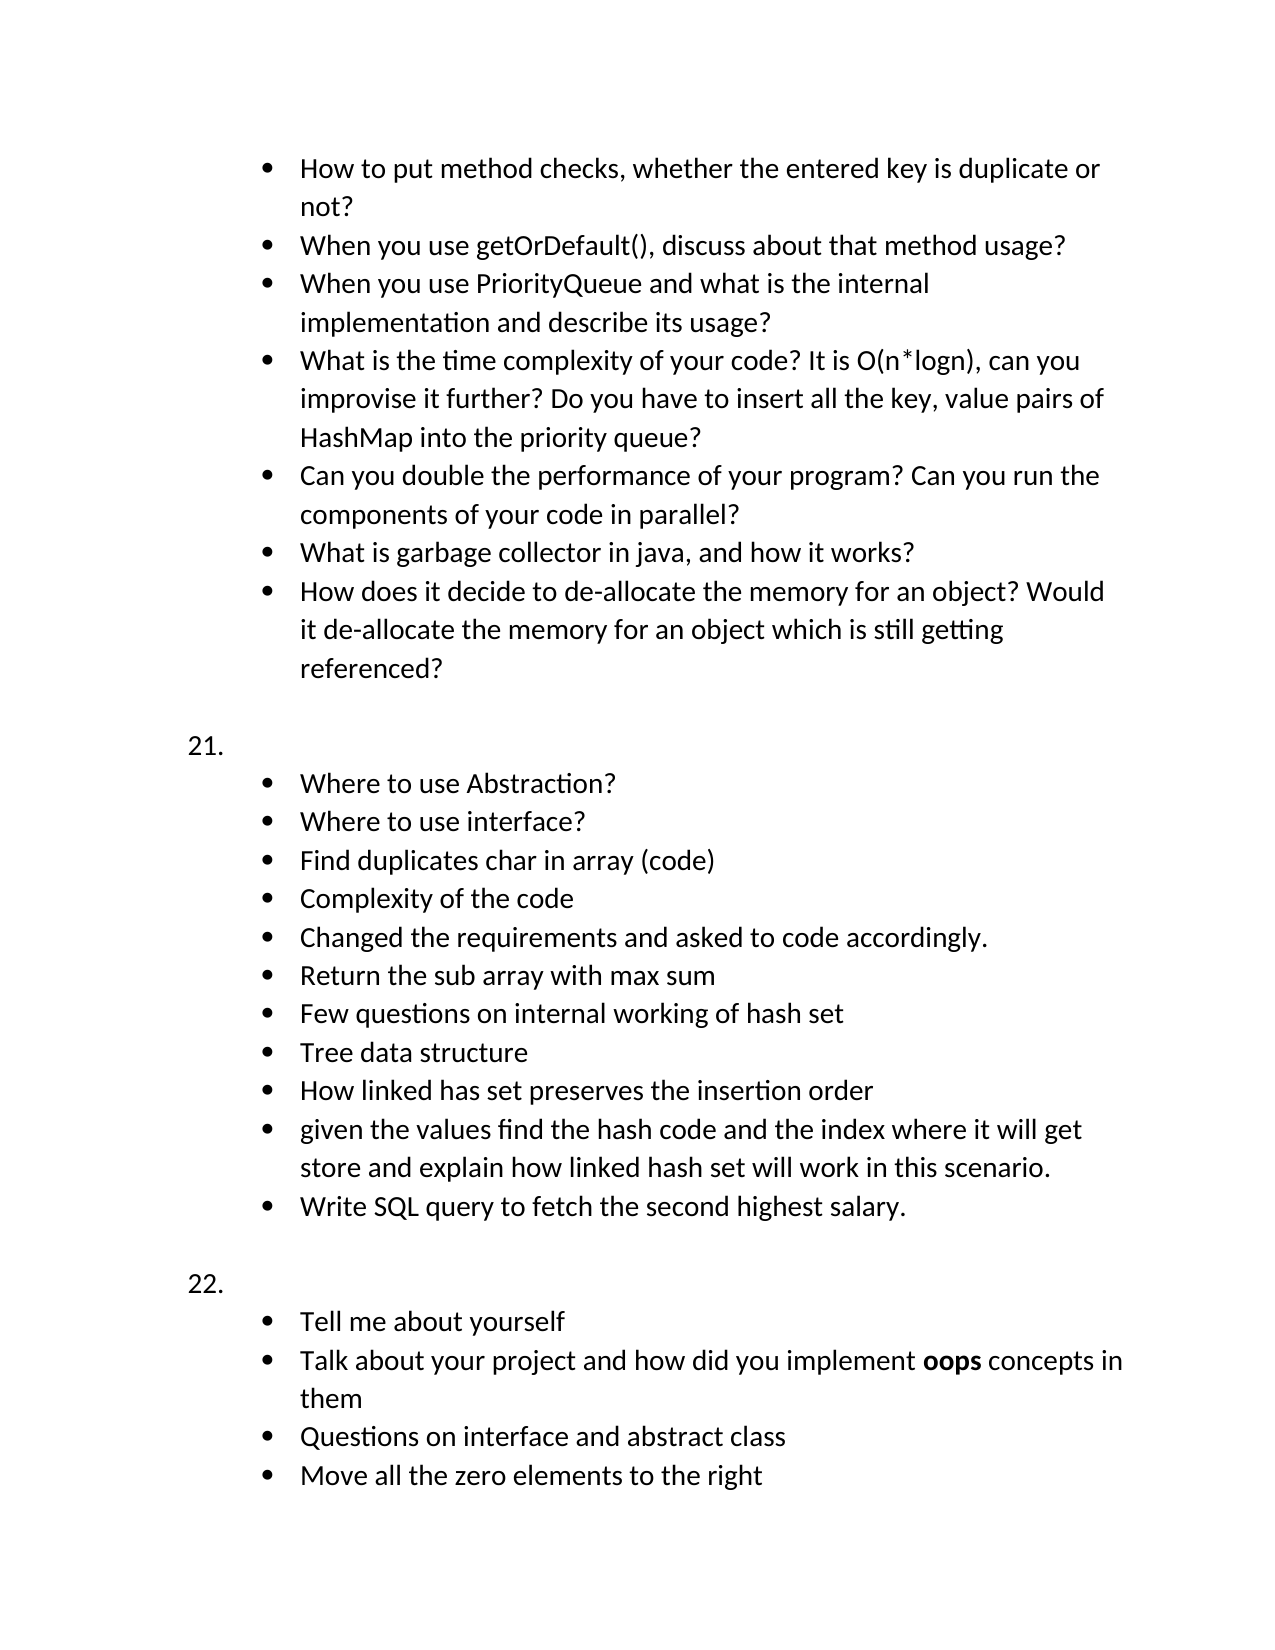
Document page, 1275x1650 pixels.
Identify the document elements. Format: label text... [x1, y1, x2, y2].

list given the values find the hash code and the index where it will get store and explain how linked hash set will work in this scenario. [262, 1111, 1125, 1185]
list Return the sub array with max sum [262, 957, 1125, 993]
list Find duplicates char in array (code) [262, 842, 1125, 877]
list Can you double the performance of your program? Can you run the components of your code in parallel? [262, 457, 1125, 532]
list When you use getOrDefault(), discuss about that method usage? [262, 227, 1125, 262]
list Where to use Abstraction? [262, 765, 1125, 801]
list Move all the zero elements to the right [262, 1457, 1125, 1492]
list Tell me about yourself [262, 1303, 1125, 1339]
list How linked has set preserves the insertion order [262, 1072, 1125, 1108]
list How to put method checks, whether the entered key is duplicate or not? [262, 150, 1125, 224]
list What is garbage collector in java, and how it works? [262, 534, 1125, 570]
list Tree data structure [262, 1034, 1125, 1070]
list Changed the requirements and asked to code accordingly. [262, 919, 1125, 954]
list What is the time complexity of your code? It is O(n*logn), can you improvise it further? Do you have to insert all the key, value pairs of HashMap into the priority queue? [262, 342, 1125, 455]
list Questions on interface and abstract class [262, 1418, 1125, 1454]
list Talk about your project and how did you implement oops concepts in them [262, 1342, 1125, 1416]
list How does it decide to de-allocate the memory for an object? Would it de-allocate the memory for an object which is still getting referenced? [262, 573, 1125, 685]
list Complexity of the code [262, 880, 1125, 916]
list Write SQL query to fetch the second highest salary. [262, 1188, 1125, 1223]
list Where to use interface? [262, 803, 1125, 839]
list Few questions on internal working of hash set [262, 996, 1125, 1031]
list When you use PriorityQueue and what is the internal implementation and describe its usage? [262, 265, 1125, 339]
